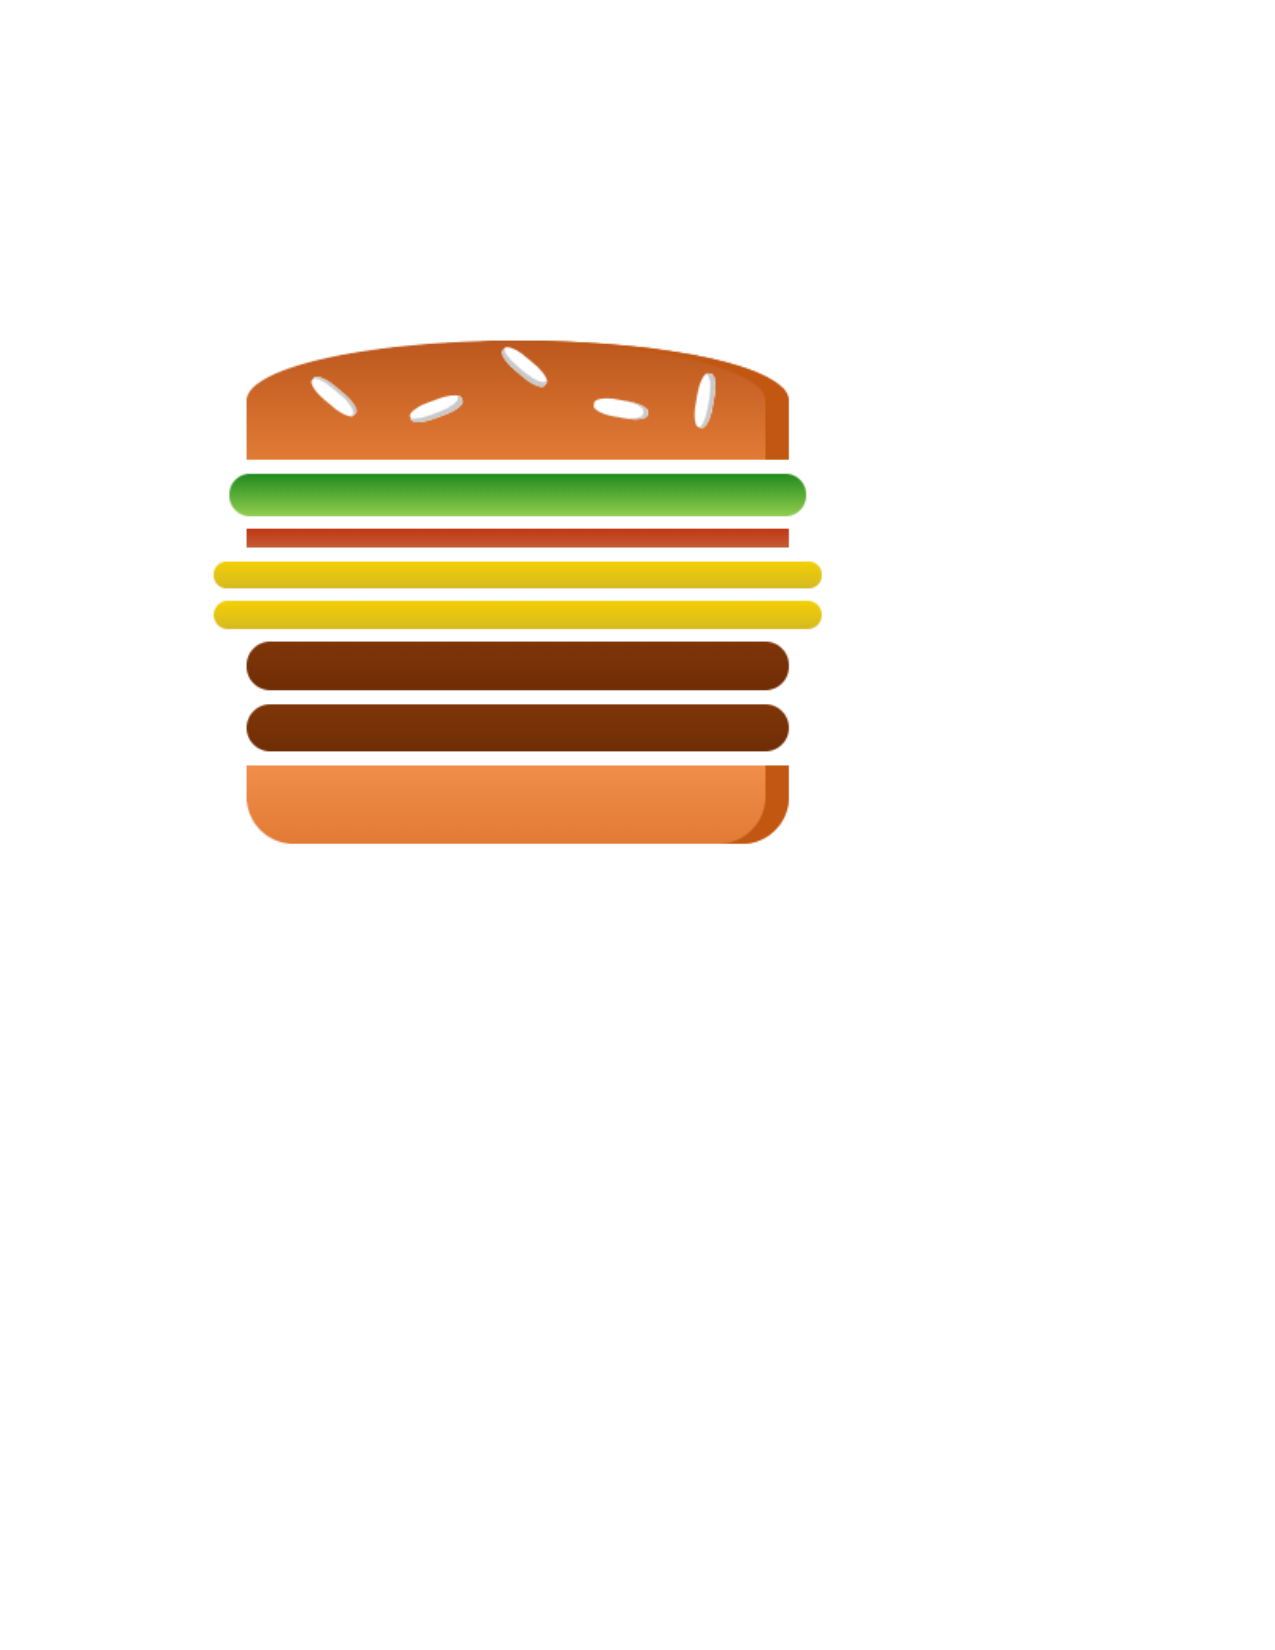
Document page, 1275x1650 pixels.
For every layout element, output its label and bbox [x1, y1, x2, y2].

picture [150, 309, 847, 888]
